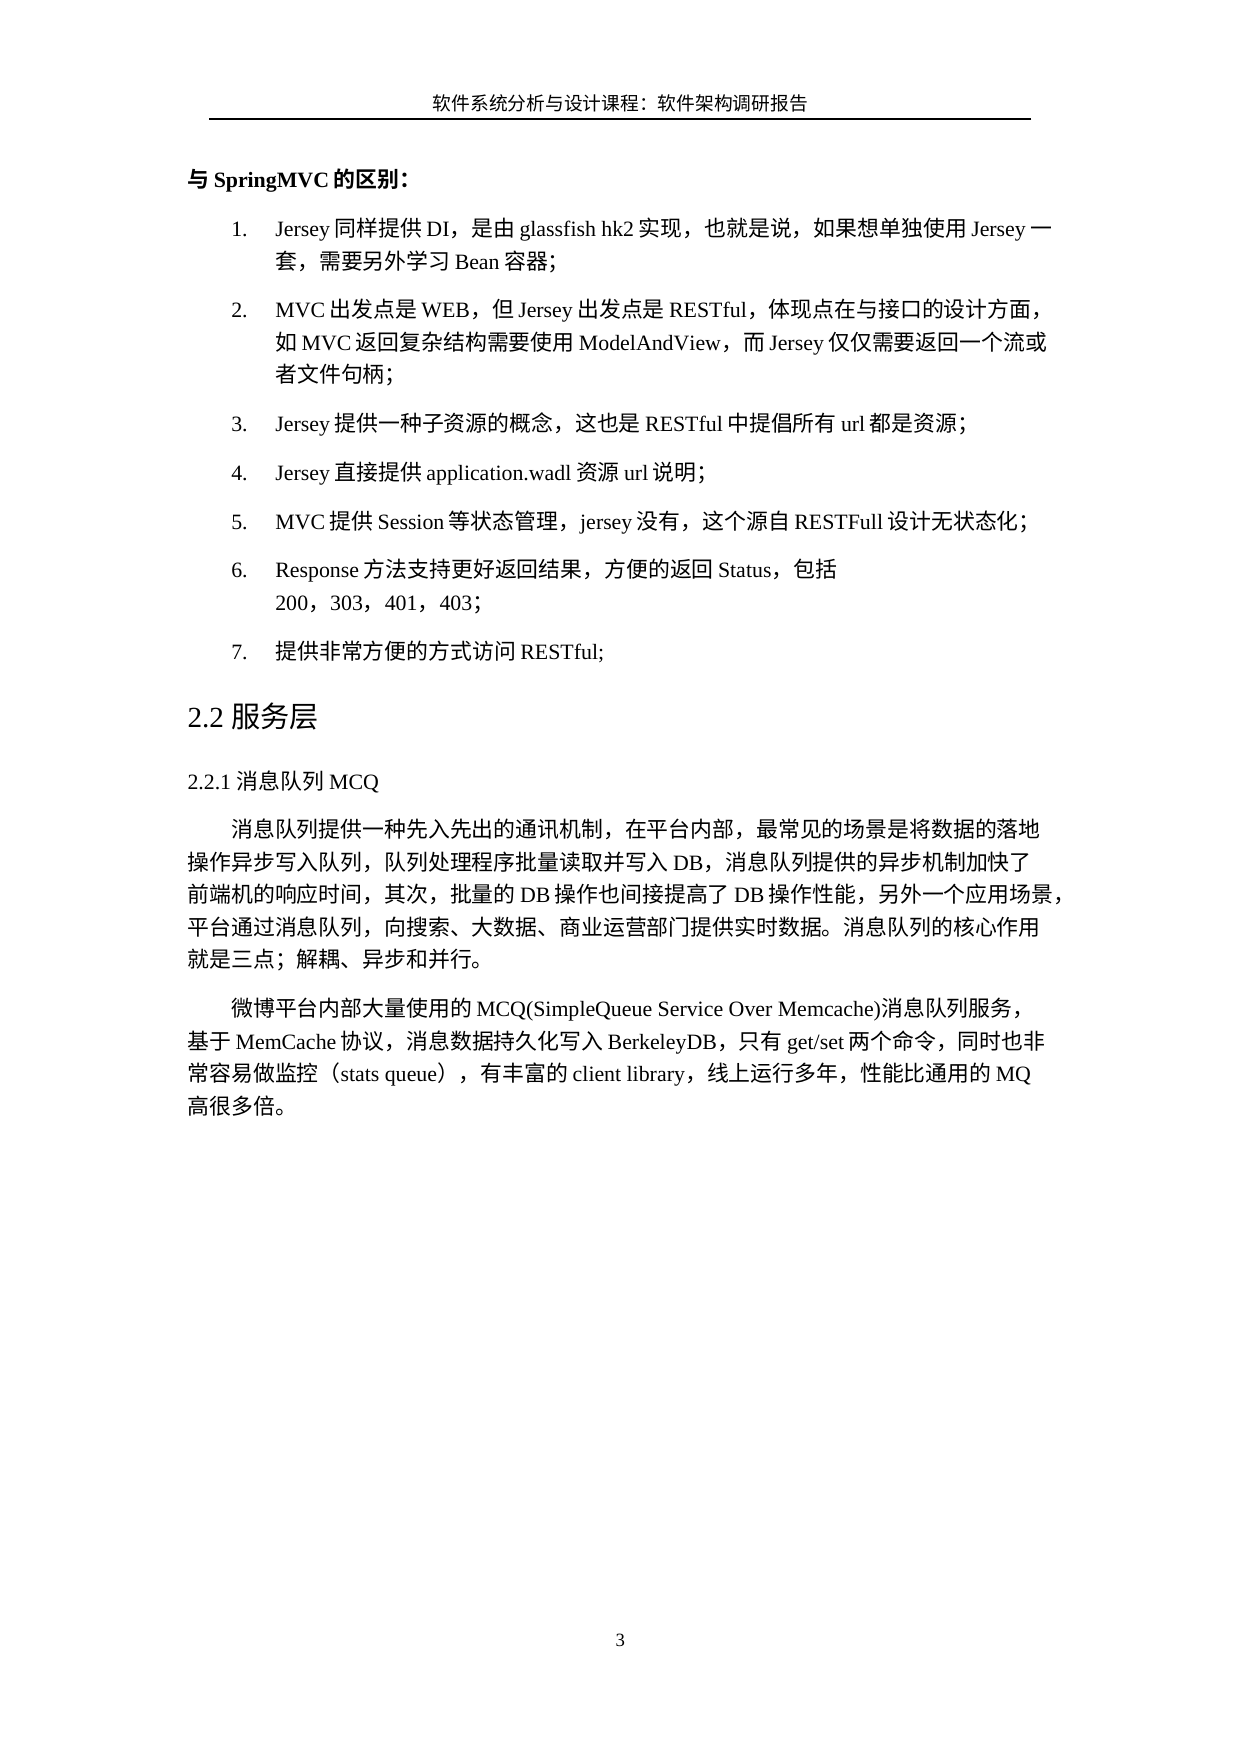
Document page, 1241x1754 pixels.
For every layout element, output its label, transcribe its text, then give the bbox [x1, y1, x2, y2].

subtitle 服务层 [187, 682, 1053, 747]
list Response方法支持更好返回结果，方便的返回Status，包括200，303，401，403； [231, 552, 1053, 617]
list MVC提供Session等状态管理，jersey没有，这个源自RESTFull设计无状态化； [231, 503, 1053, 536]
list 提供非常方便的方式访问RESTful; [231, 633, 1053, 666]
list MVC出发点是WEB，但Jersey出发点是RESTful，体现点在与接口的设计方面，如MVC返回复杂结构需要使用ModelAndView，而Jersey仅仅需要返回一个流或者文件句柄； [231, 292, 1053, 389]
list Jersey同样提供DI，是由glassfish hk2实现，也就是说，如果想单独使用Jersey一套，需要另外学习Bean容器； [231, 211, 1053, 276]
text 微博平台内部大量使用的MCQ(SimpleQueue Service Over Memcache)消息队列服务，基于MemCache协议，消息数据持久化写入BerkeleyDB，只有get/set两个命令，同时也非常容易做监控（stats queue），有丰富的client library，线上运行多年，性能比通用的MQ高很多倍。 [187, 991, 1053, 1121]
list Jersey直接提供application.wadl资源url说明； [231, 454, 1053, 487]
text 消息队列提供一种先入先出的通讯机制，在平台内部，最常见的场景是将数据的落地操作异步写入队列，队列处理程序批量读取并写入DB，消息队列提供的异步机制加快了前端机的响应时间，其次，批量的DB操作也间接提高了DB操作性能，另外一个应用场景，平台通过消息队列，向搜索、大数据、商业运营部门提供实时数据。消息队列的核心作用就是三点；解耦、异步和并行。 [187, 812, 1053, 974]
list Jersey提供一种子资源的概念，这也是RESTful中提倡所有url都是资源； [231, 406, 1053, 438]
subtitle 消息队列 MCQ [187, 763, 1053, 796]
text 与SpringMVC的区别： [187, 162, 1053, 194]
